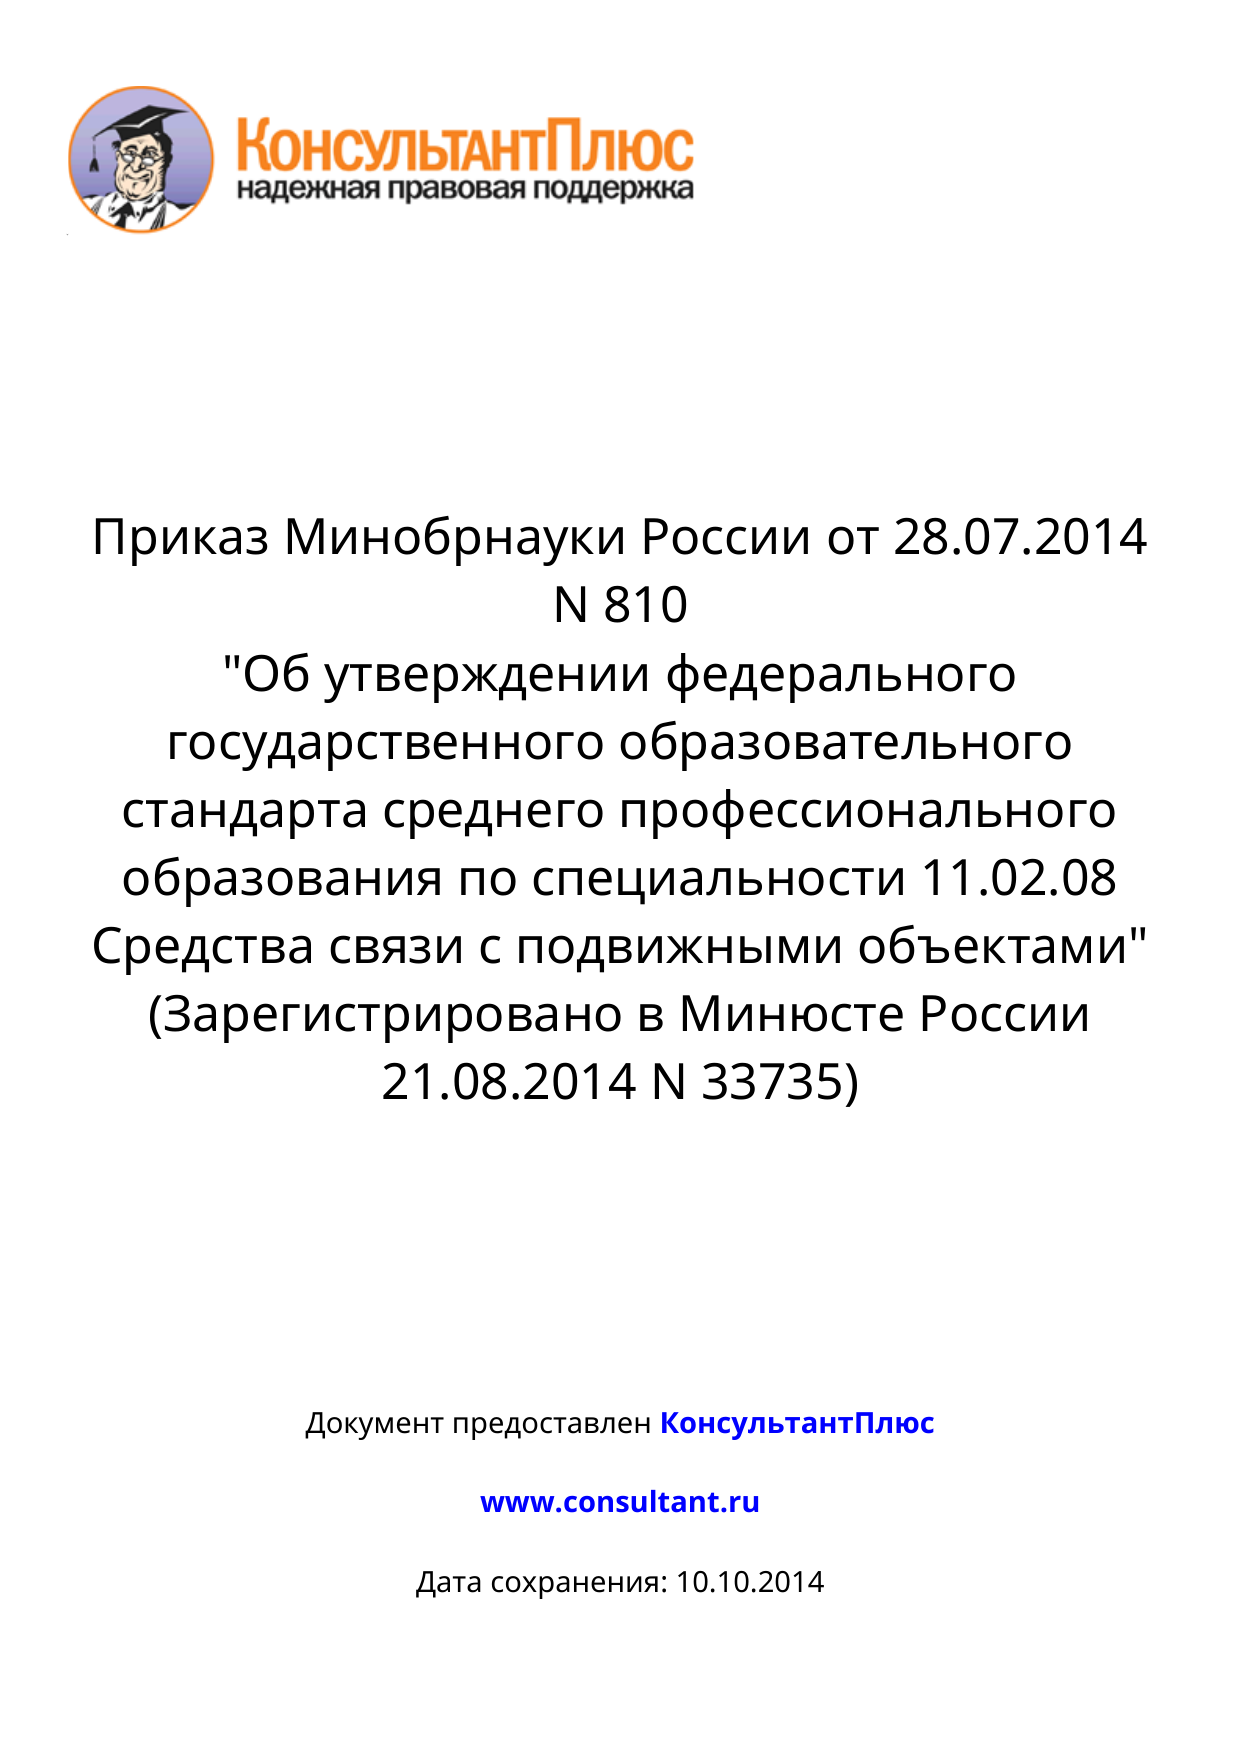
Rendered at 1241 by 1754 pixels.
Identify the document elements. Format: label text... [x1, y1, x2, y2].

table_cell Приказ Минобрнауки России от 28.07.2014 N 810 "Об утверждении федерального государственного образовательного стандарта среднего профессионального образования по специальности 11.02.08 Средства связи с подвижными объектами" (Зарегистрировано в Минюсте России 21.08.2014 N 33735) [62, 325, 1178, 1359]
table_header \ql [62, 0, 1178, 324]
table_cell Документ предоставлен КонсультантПлюс www.consultant.ru Дата сохранения: 10.10.2014 [62, 1359, 1178, 1684]
picture [68, 86, 694, 236]
